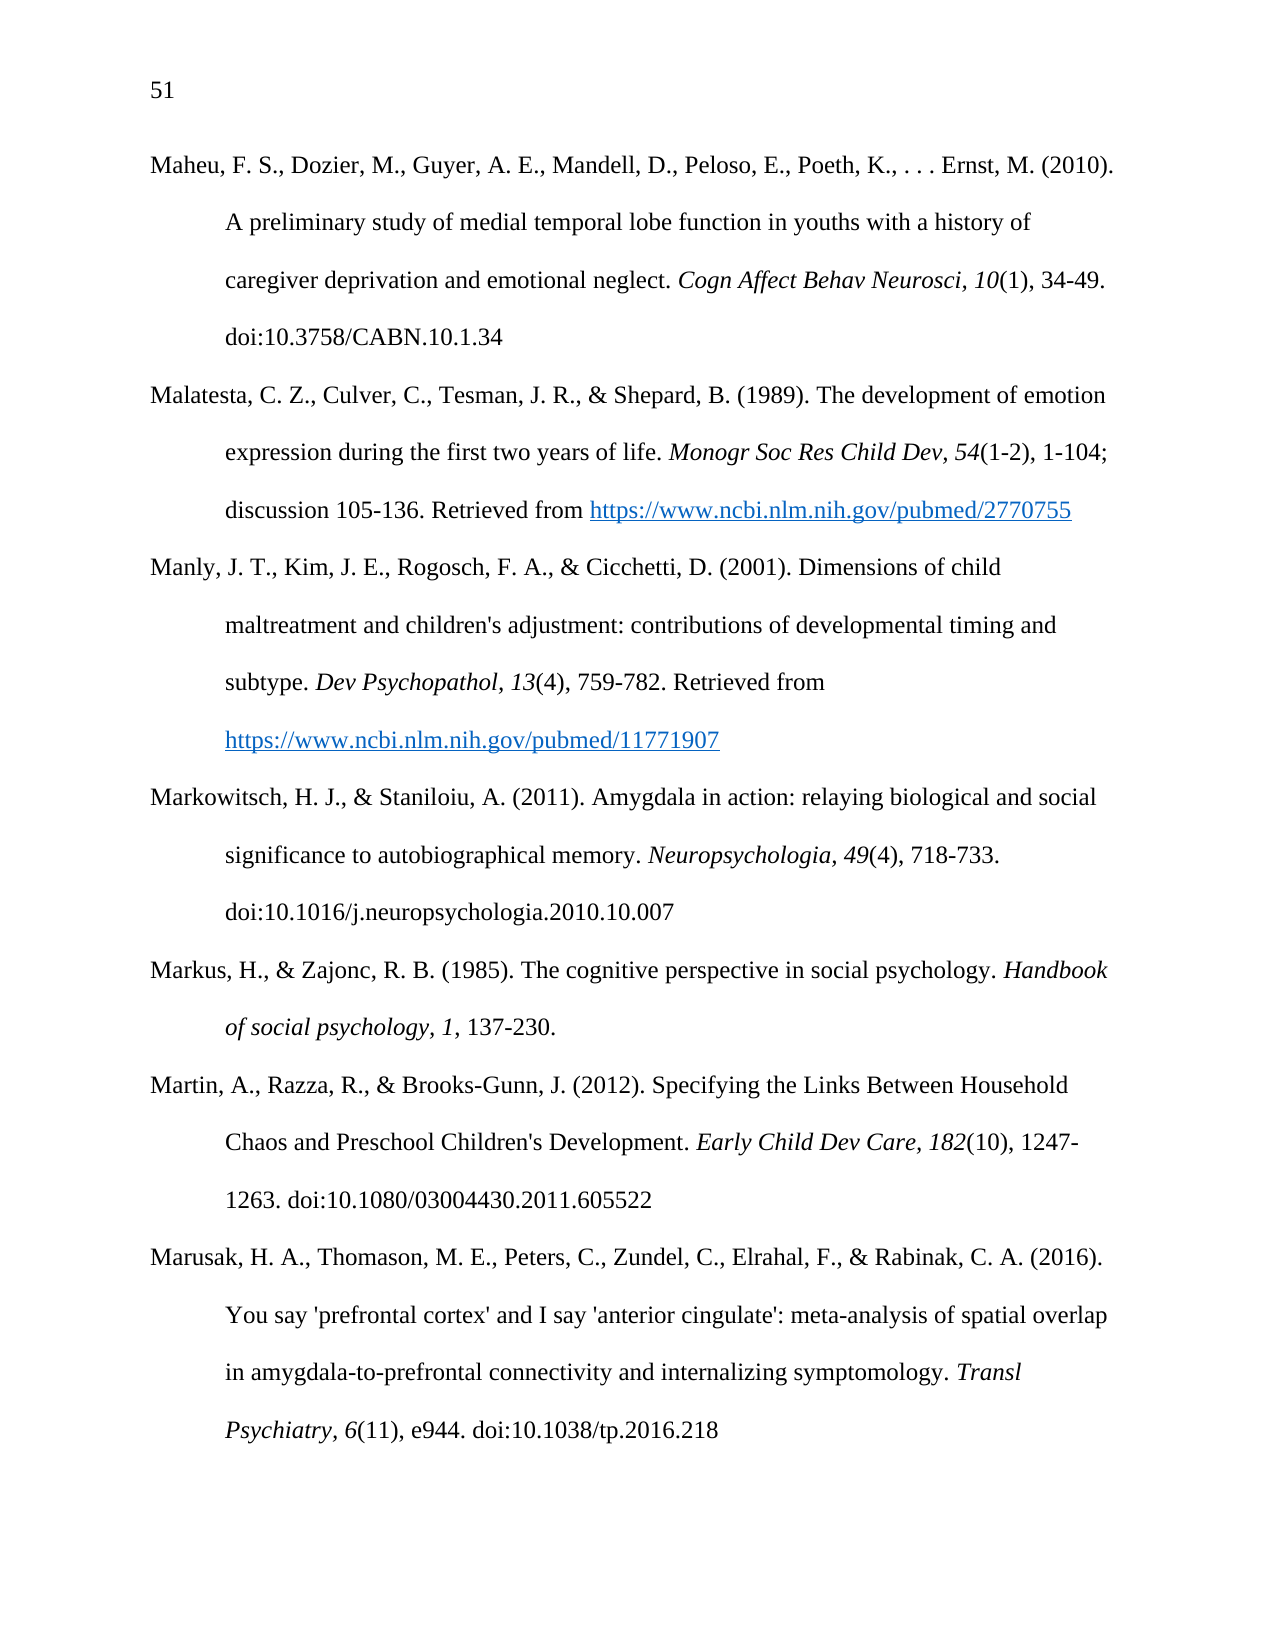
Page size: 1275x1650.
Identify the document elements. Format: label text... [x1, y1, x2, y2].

text Markowitsch, H. J., & Staniloiu, A. (2011). Amygdala in action: relaying biological and social significance to autobiographical memory. Neuropsychologia, 49(4), 718-733. doi:10.1016/j.neuropsychologia.2010.10.007 [150, 782, 1125, 926]
text Maheu, F. S., Dozier, M., Guyer, A. E., Mandell, D., Peloso, E., Poeth, K., . . . Ernst, M. (2010). A preliminary study of medial temporal lobe function in youths with a history of caregiver deprivation and emotional neglect. Cogn Affect Behav Neurosci, 10(1), 34-49. doi:10.3758/CABN.10.1.34 [150, 150, 1125, 351]
text Manly, J. T., Kim, J. E., Rogosch, F. A., & Cicchetti, D. (2001). Dimensions of child maltreatment and children's adjustment: contributions of developmental timing and subtype. Dev Psychopathol, 13(4), 759-782. Retrieved from https://www.ncbi.nlm.nih.gov/pubmed/11771907 [150, 552, 1125, 754]
text Martin, A., Razza, R., & Brooks-Gunn, J. (2012). Specifying the Links Between Household Chaos and Preschool Children's Development. Early Child Dev Care, 182(10), 1247-1263. doi:10.1080/03004430.2011.605522 [150, 1070, 1125, 1214]
text Malatesta, C. Z., Culver, C., Tesman, J. R., & Shepard, B. (1989). The development of emotion expression during the first two years of life. Monogr Soc Res Child Dev, 54(1-2), 1-104; discussion 105-136. Retrieved from https://www.ncbi.nlm.nih.gov/pubmed/2770755 [150, 380, 1125, 524]
text Marusak, H. A., Thomason, M. E., Peters, C., Zundel, C., Elrahal, F., & Rabinak, C. A. (2016). You say 'prefrontal cortex' and I say 'anterior cingulate': meta-analysis of spatial overlap in amygdala-to-prefrontal connectivity and internalizing symptomology. Transl Psychiatry, 6(11), e944. doi:10.1038/tp.2016.218 [150, 1242, 1125, 1444]
text Markus, H., & Zajonc, R. B. (1985). The cognitive perspective in social psychology. Handbook of social psychology, 1, 137-230. [150, 955, 1125, 1041]
